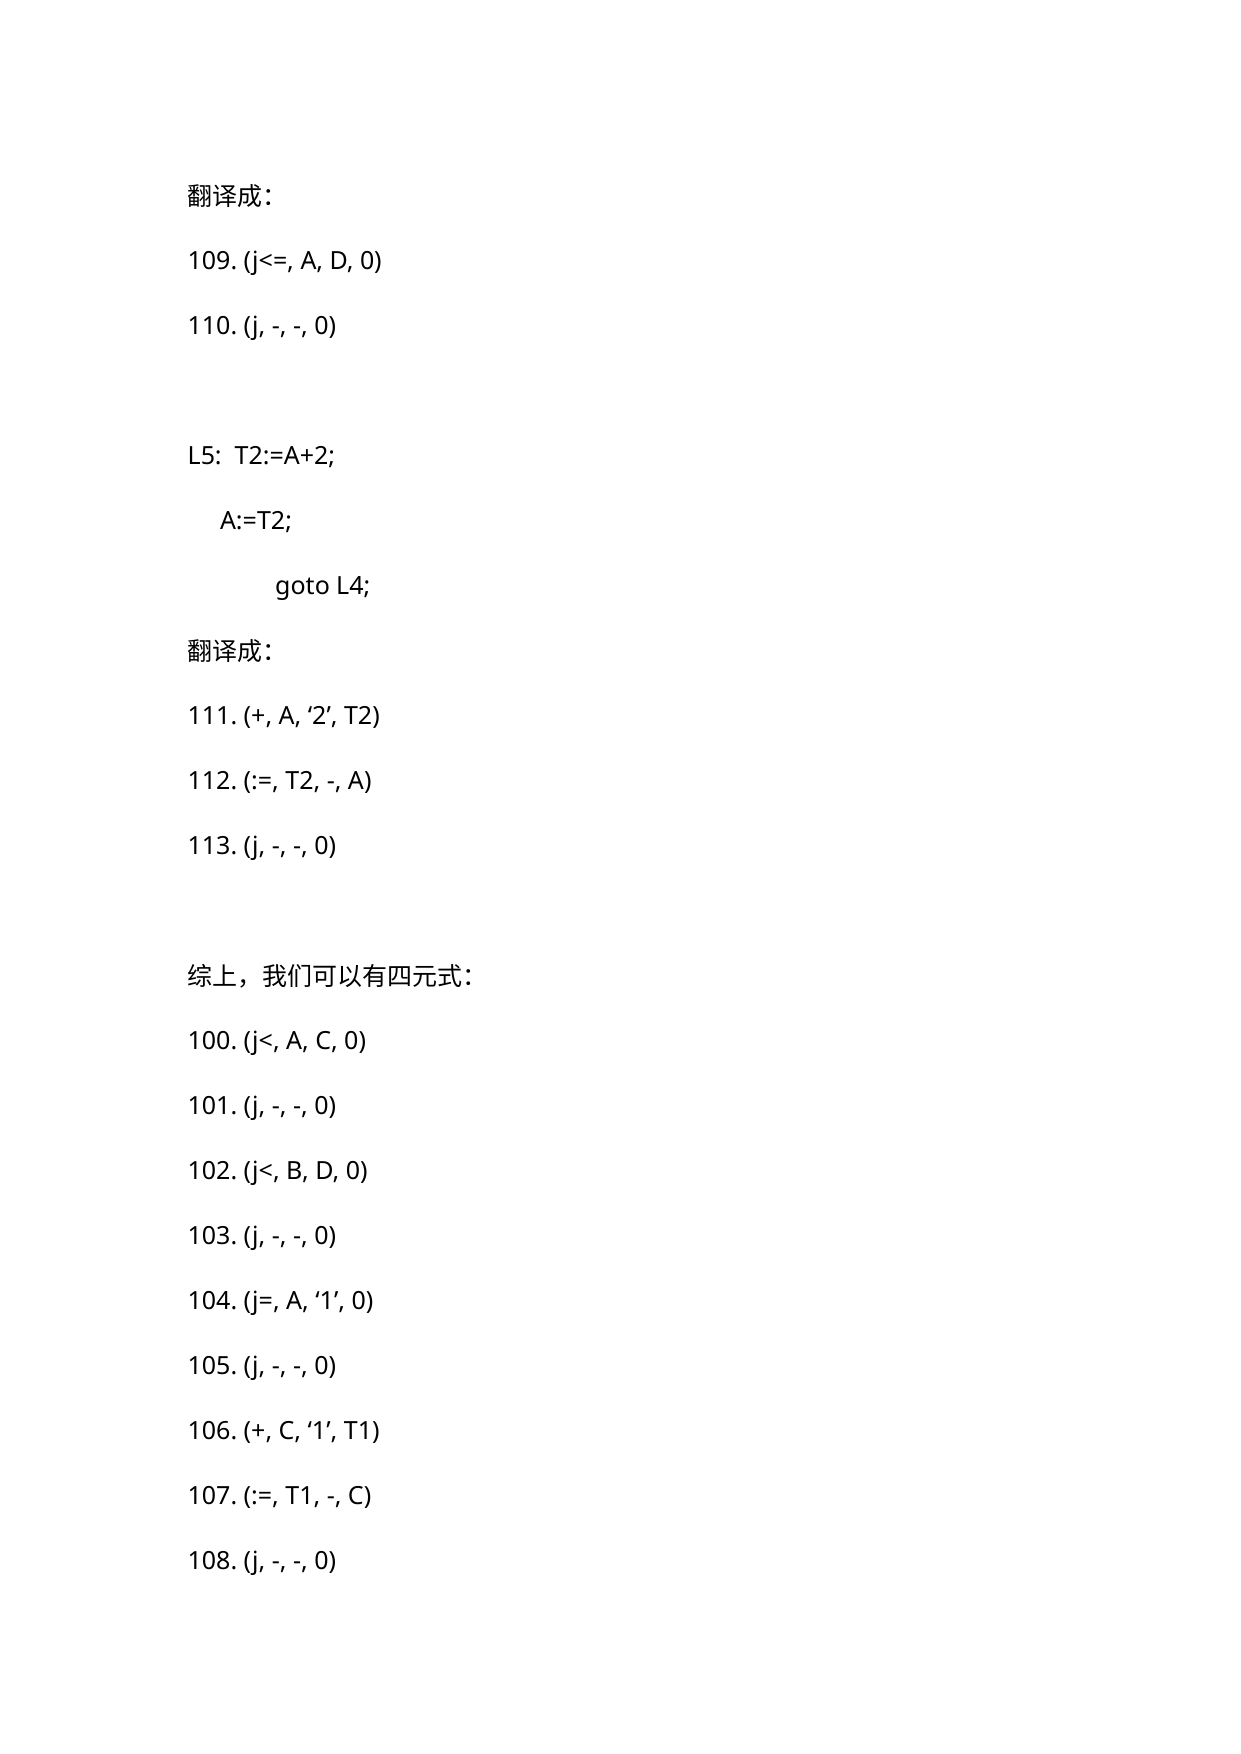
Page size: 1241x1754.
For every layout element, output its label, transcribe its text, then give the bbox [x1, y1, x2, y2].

text A:=T2; [187, 487, 1053, 552]
text 102. (j<, B, D, 0) [187, 1137, 1053, 1202]
text 110. (j, -, -, 0) [187, 292, 1053, 357]
text 104. (j=, A, ‘1’, 0) [187, 1267, 1053, 1332]
text 综上，我们可以有四元式： [187, 942, 1053, 1007]
text goto L4; [187, 552, 1053, 617]
text 翻译成： [187, 617, 1053, 682]
text 100. (j<, A, C, 0) [187, 1007, 1053, 1072]
text 101. (j, -, -, 0) [187, 1072, 1053, 1137]
text 112. (:=, T2, -, A) [187, 747, 1053, 812]
text 109. (j<=, A, D, 0) [187, 227, 1053, 292]
text 翻译成： [187, 162, 1053, 227]
text 108. (j, -, -, 0) [187, 1527, 1053, 1592]
text L5: T2:=A+2; [187, 422, 1053, 487]
text 103. (j, -, -, 0) [187, 1202, 1053, 1267]
text 106. (+, C, ‘1’, T1) [187, 1397, 1053, 1462]
text 107. (:=, T1, -, C) [187, 1462, 1053, 1527]
text 113. (j, -, -, 0) [187, 812, 1053, 877]
text 111. (+, A, ‘2’, T2) [187, 682, 1053, 747]
text 105. (j, -, -, 0) [187, 1332, 1053, 1397]
